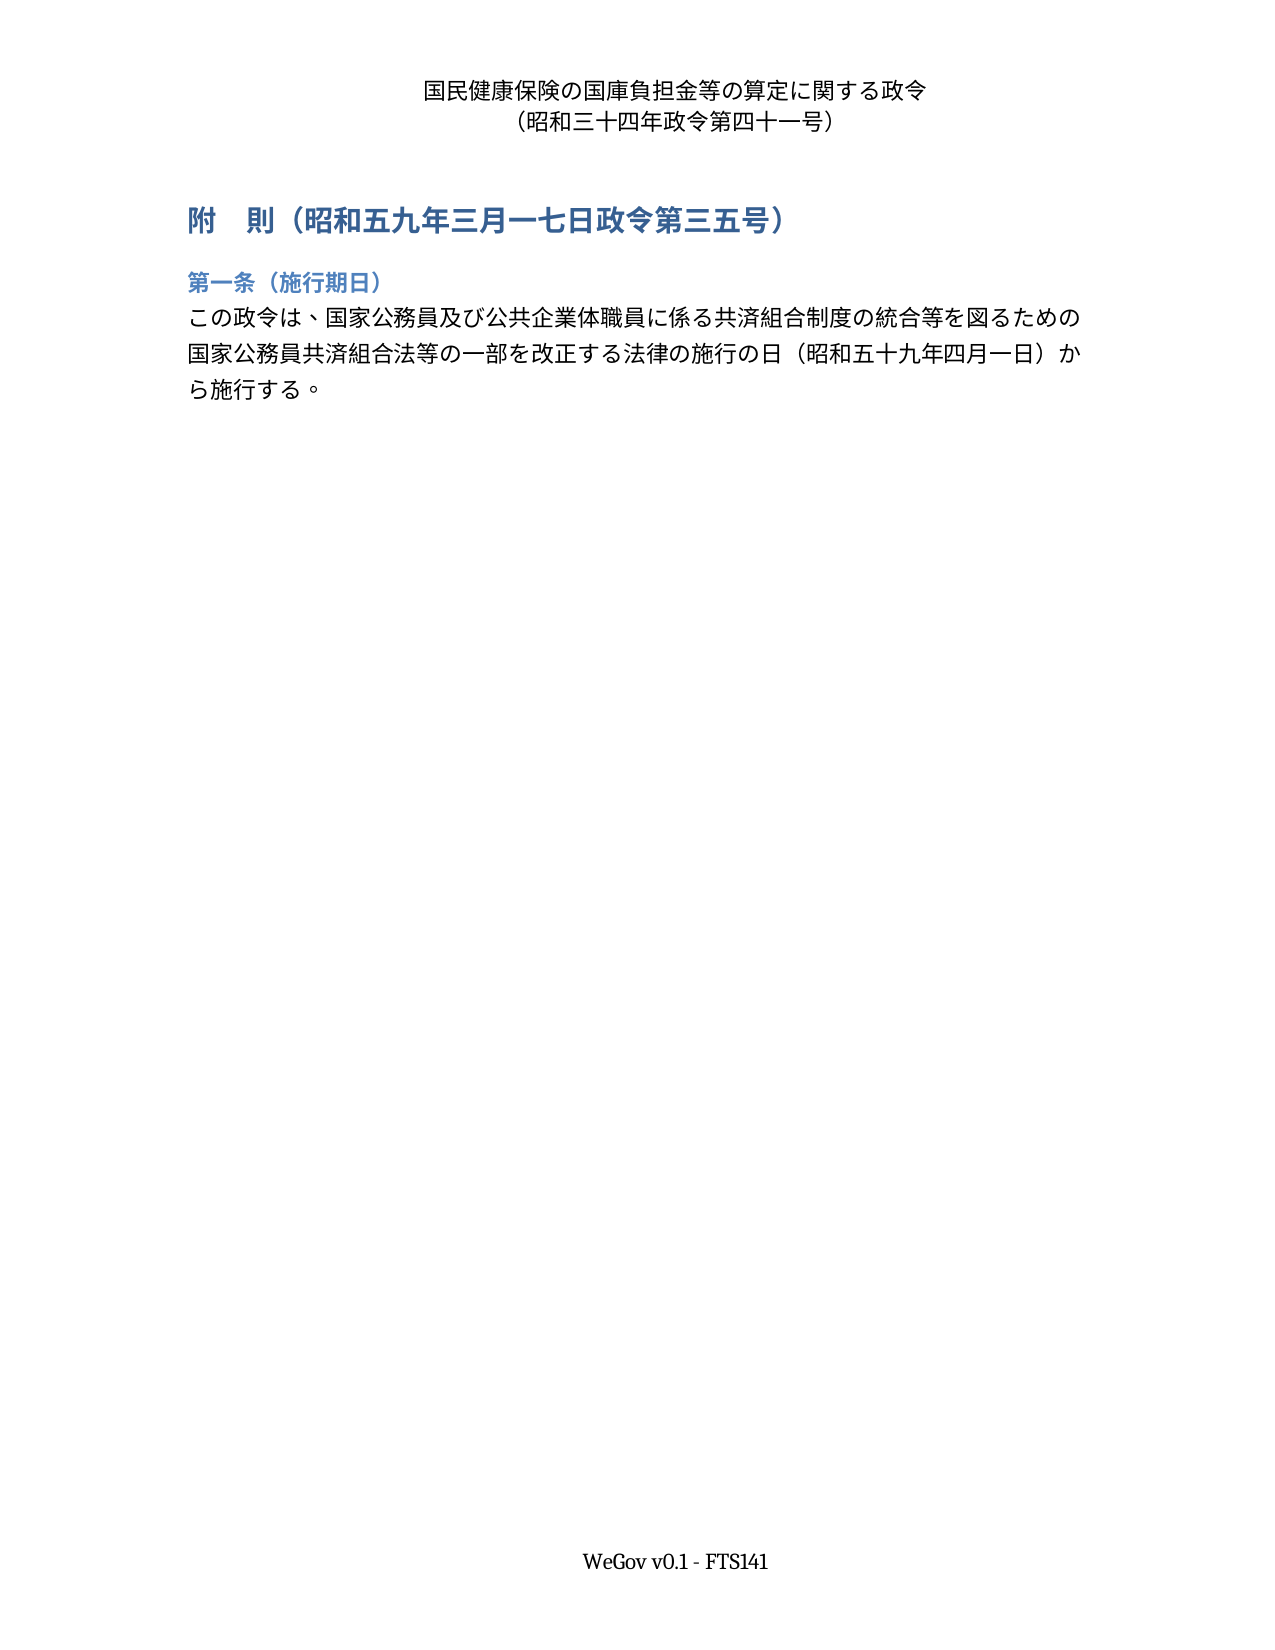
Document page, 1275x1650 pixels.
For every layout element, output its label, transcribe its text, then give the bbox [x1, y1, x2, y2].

text この政令は、国家公務員及び公共企業体職員に係る共済組合制度の統合等を図るための国家公務員共済組合法等の一部を改正する法律の施行の日（昭和五十九年四月一日）から施行する。 [187, 302, 1087, 406]
subtitle 第一条（施行期日） [187, 266, 1087, 298]
subtitle 附 則（昭和五九年三月一七日政令第三五号） [187, 200, 1087, 240]
